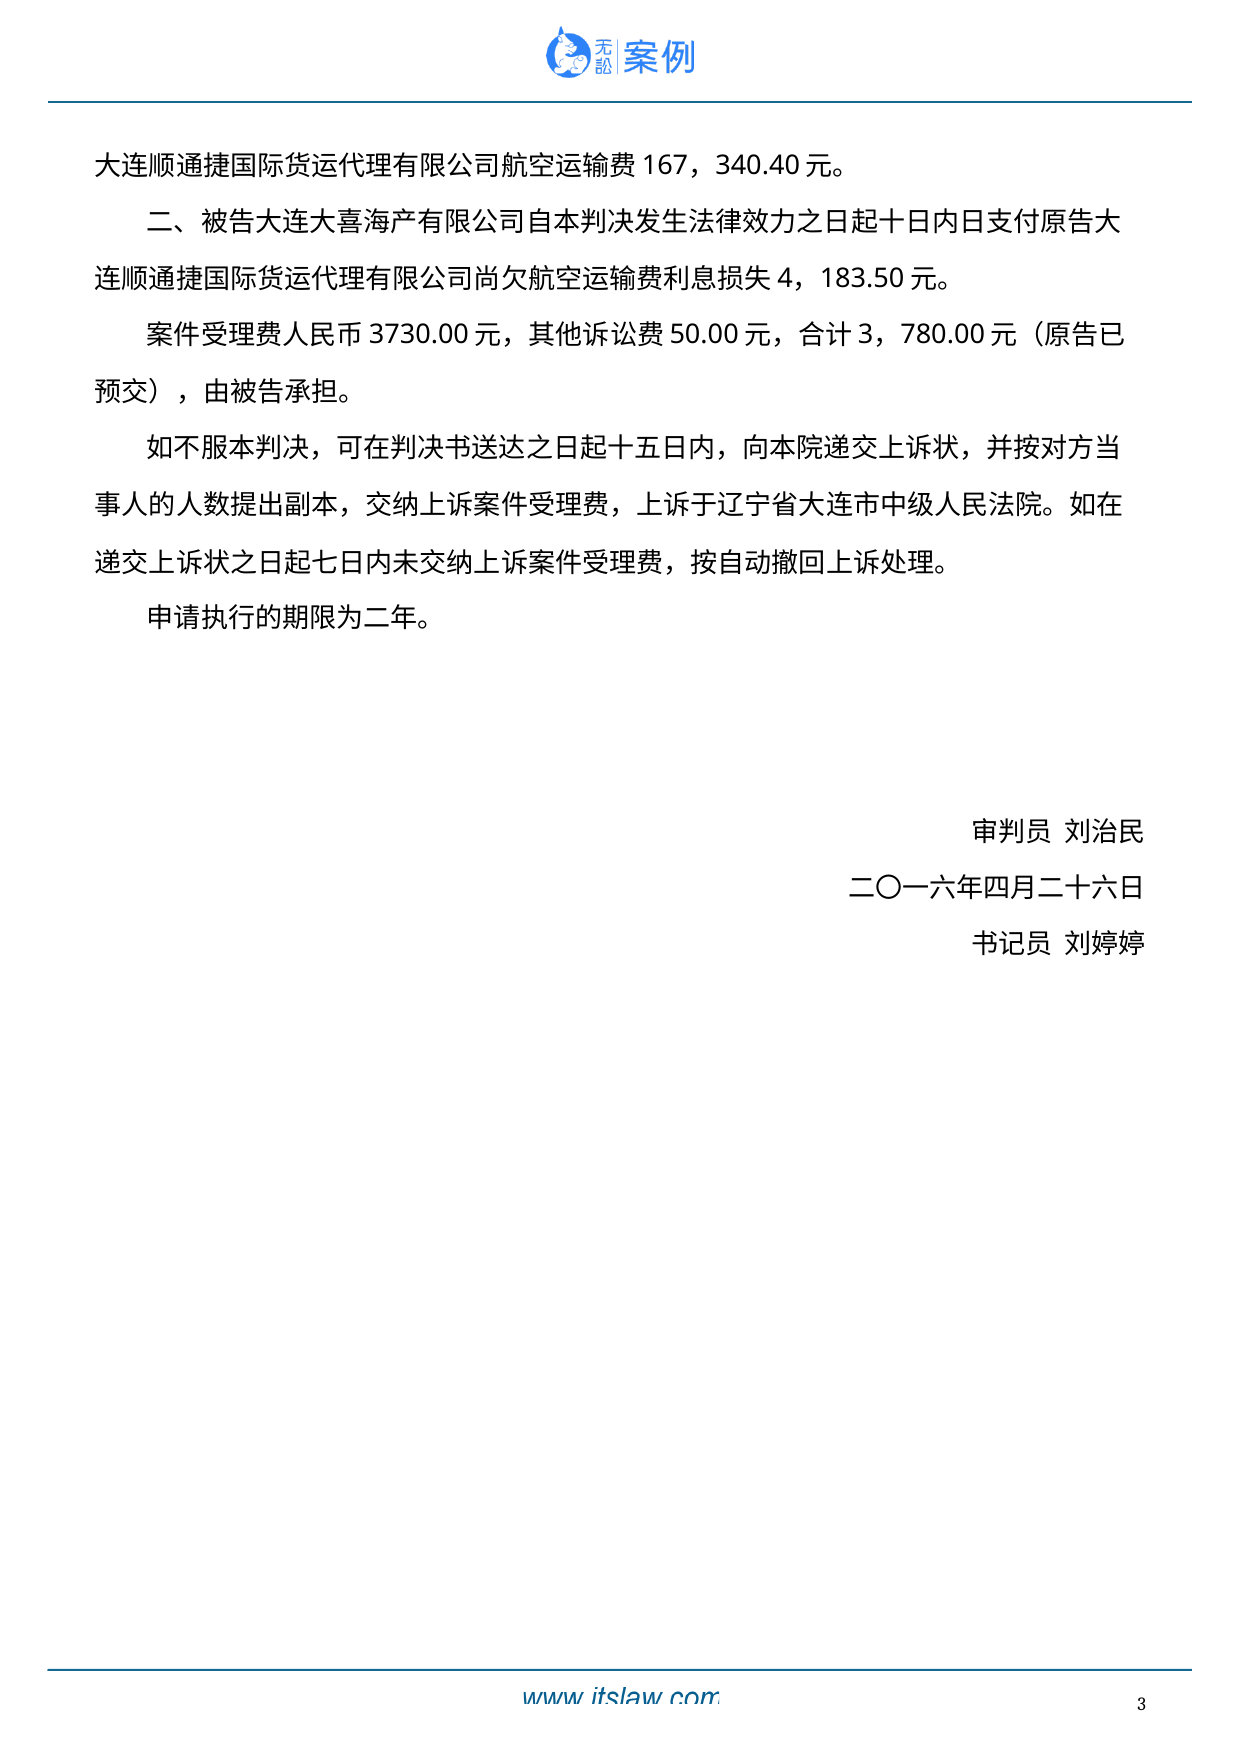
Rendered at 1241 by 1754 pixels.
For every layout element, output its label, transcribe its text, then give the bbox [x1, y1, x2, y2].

text 二〇一六年四月二十六日 [94, 863, 1146, 907]
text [94, 85, 1146, 186]
text 书记员 刘婷婷 [94, 919, 1146, 963]
picture [523, 1687, 720, 1704]
text 案件受理费人民币3730.00元，其他诉讼费50.00元，合计3，780.00元（原告已预交），由被告承担。 [94, 311, 1146, 412]
text 申请执行的期限为二年。 [94, 594, 1146, 638]
picture [546, 26, 694, 78]
text 审判员 刘治民 [94, 808, 1146, 852]
text 二、被告大连大喜海产有限公司自本判决发生法律效力之日起十日内日支付原告大连顺通捷国际货运代理有限公司尚欠航空运输费利息损失4，183.50元。 [94, 198, 1146, 299]
text 如不服本判决，可在判决书送达之日起十五日内，向本院递交上诉状，并按对方当事人的人数提出副本，交纳上诉案件受理费，上诉于辽宁省大连市中级人民法院。如在递交上诉状之日起七日内未交纳上诉案件受理费，按自动撤回上诉处理。 [94, 424, 1146, 582]
